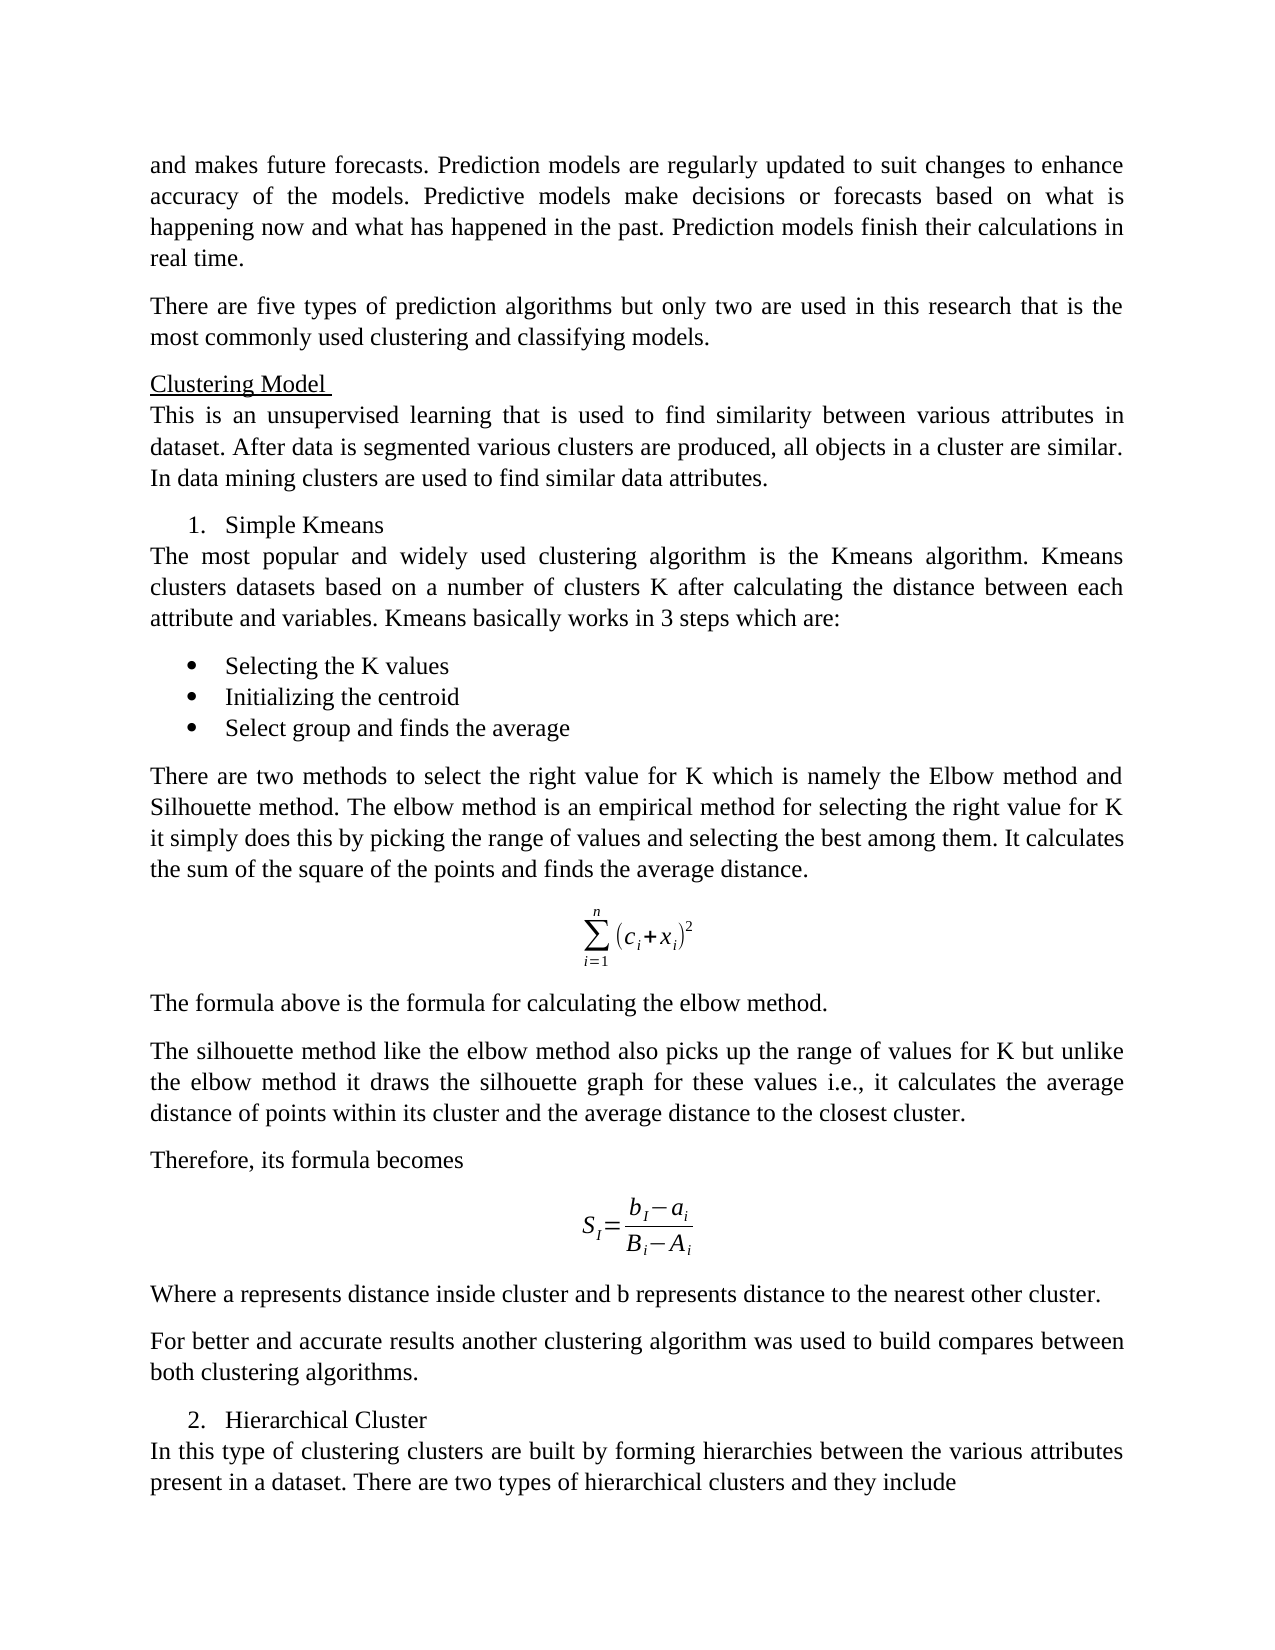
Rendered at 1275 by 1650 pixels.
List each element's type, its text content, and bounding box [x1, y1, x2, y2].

list Selecting the K values [187, 651, 1125, 680]
text This is an unsupervised learning that is used to find similarity between various attributes in dataset. After data is segmented various clusters are produced, all objects in a cluster are similar. In data mining clusters are used to find similar data attributes. [150, 401, 1125, 491]
text In this type of clustering clusters are built by forming hierarchies between the various attributes present in a dataset. There are two types of hierarchical clusters and they include [150, 1436, 1125, 1496]
text The most popular and widely used clustering algorithm is the Kmeans algorithm. Kmeans clusters datasets based on a number of clusters K after calculating the distance between each attribute and variables. Kmeans basically works in 3 steps which are: [150, 541, 1125, 632]
text There are five types of prediction algorithms but only two are used in this research that is the most commonly used clustering and classifying models. [150, 291, 1125, 351]
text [150, 150, 1125, 272]
list Initializing the centroid [187, 682, 1125, 711]
subtitle Simple Kmeans [187, 510, 1125, 539]
text There are two methods to select the right value for K which is namely the Elbow method and Silhouette method. The elbow method is an empirical method for selecting the right value for K it simply does this by picking the range of values and selecting the best among them. It calculates the sum of the square of the points and finds the average distance. [150, 761, 1125, 883]
text The silhouette method like the elbow method also picks up the range of values for K but unlike the elbow method it draws the silhouette graph for these values i.e., it calculates the average distance of points within its cluster and the average distance to the closest cluster. [150, 1036, 1125, 1127]
list Select group and finds the average [187, 713, 1125, 742]
text The formula above is the formula for calculating the elbow method. [150, 988, 1125, 1017]
text For better and accurate results another clustering algorithm was used to build compares between both clustering algorithms. [150, 1326, 1125, 1386]
text Therefore, its formula becomes [150, 1146, 1125, 1174]
subtitle Clustering Model [150, 369, 1125, 398]
text Where a represents distance inside cluster and b represents distance to the nearest other cluster. [150, 1279, 1125, 1307]
subtitle Hierarchical Cluster [187, 1405, 1125, 1434]
